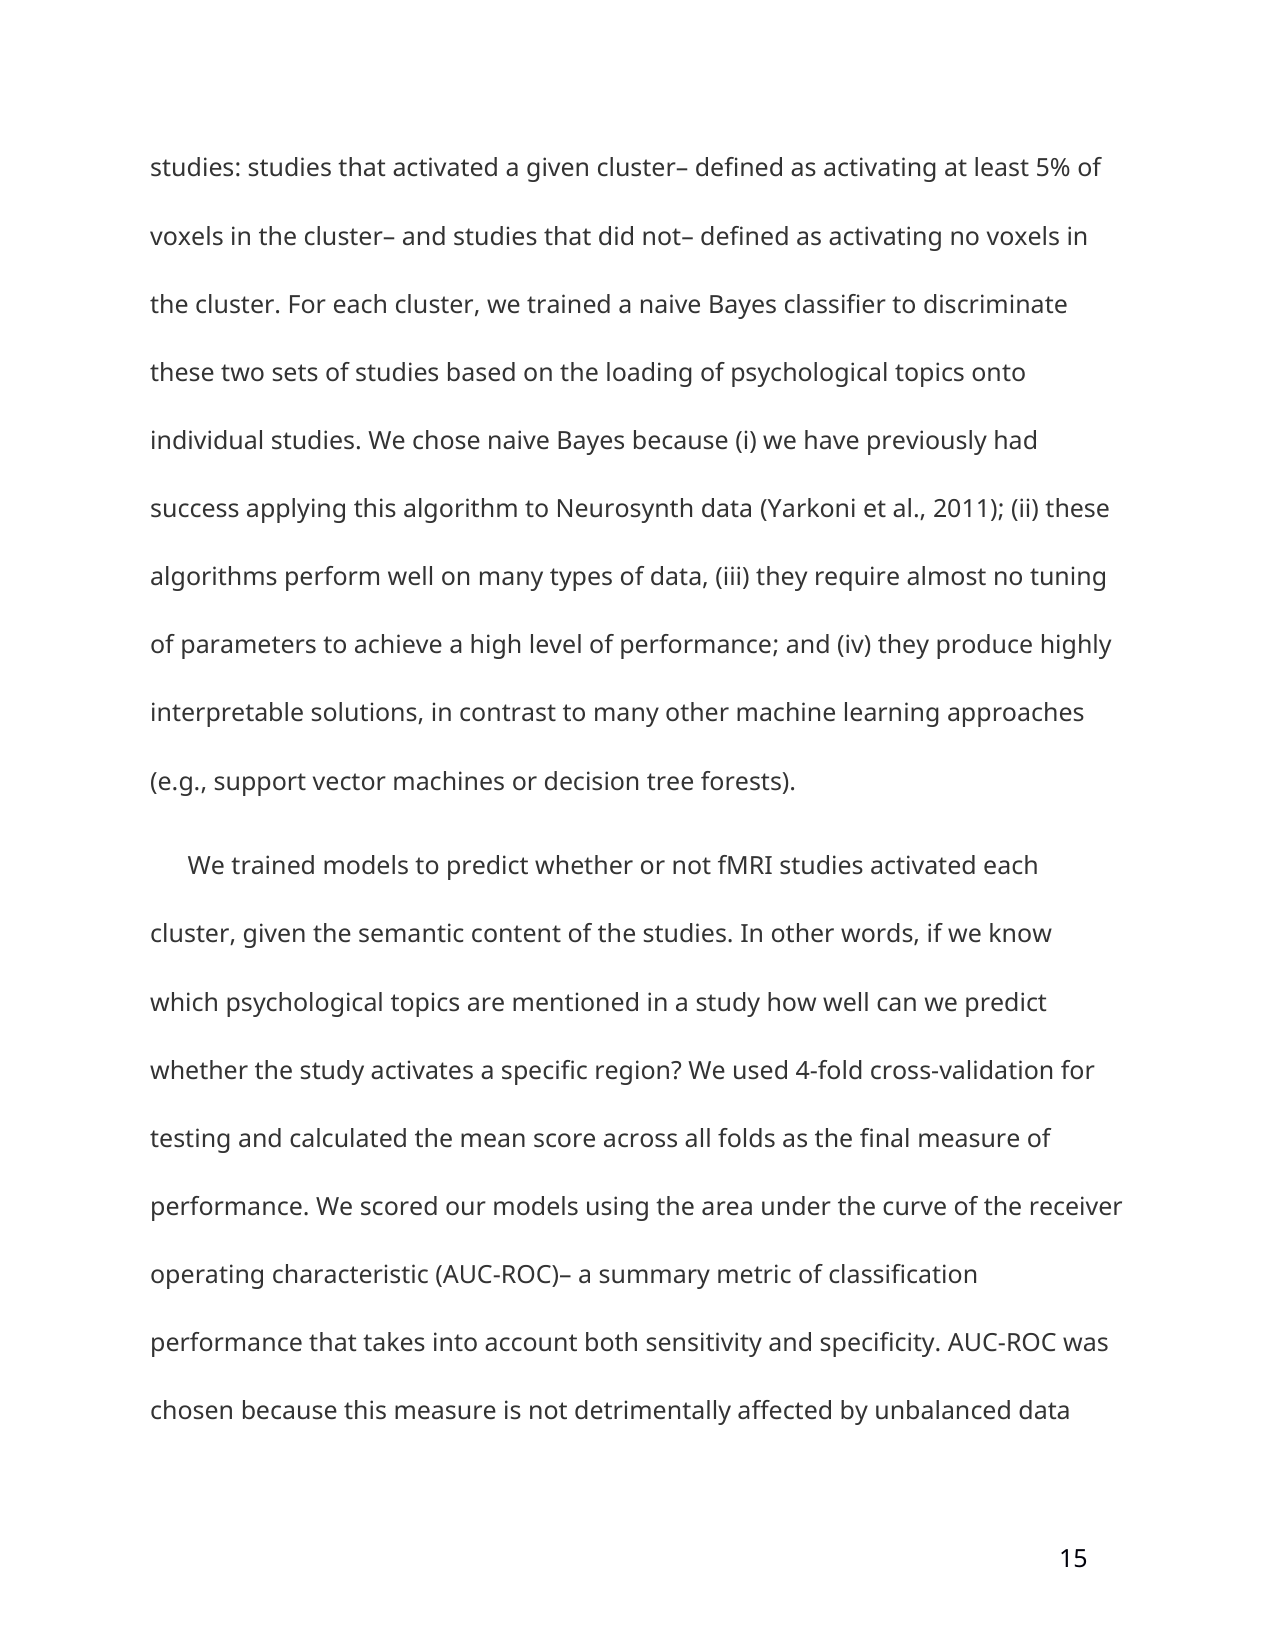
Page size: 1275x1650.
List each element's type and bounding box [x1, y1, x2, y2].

subtitle [150, 150, 1125, 797]
text [150, 848, 1125, 1427]
